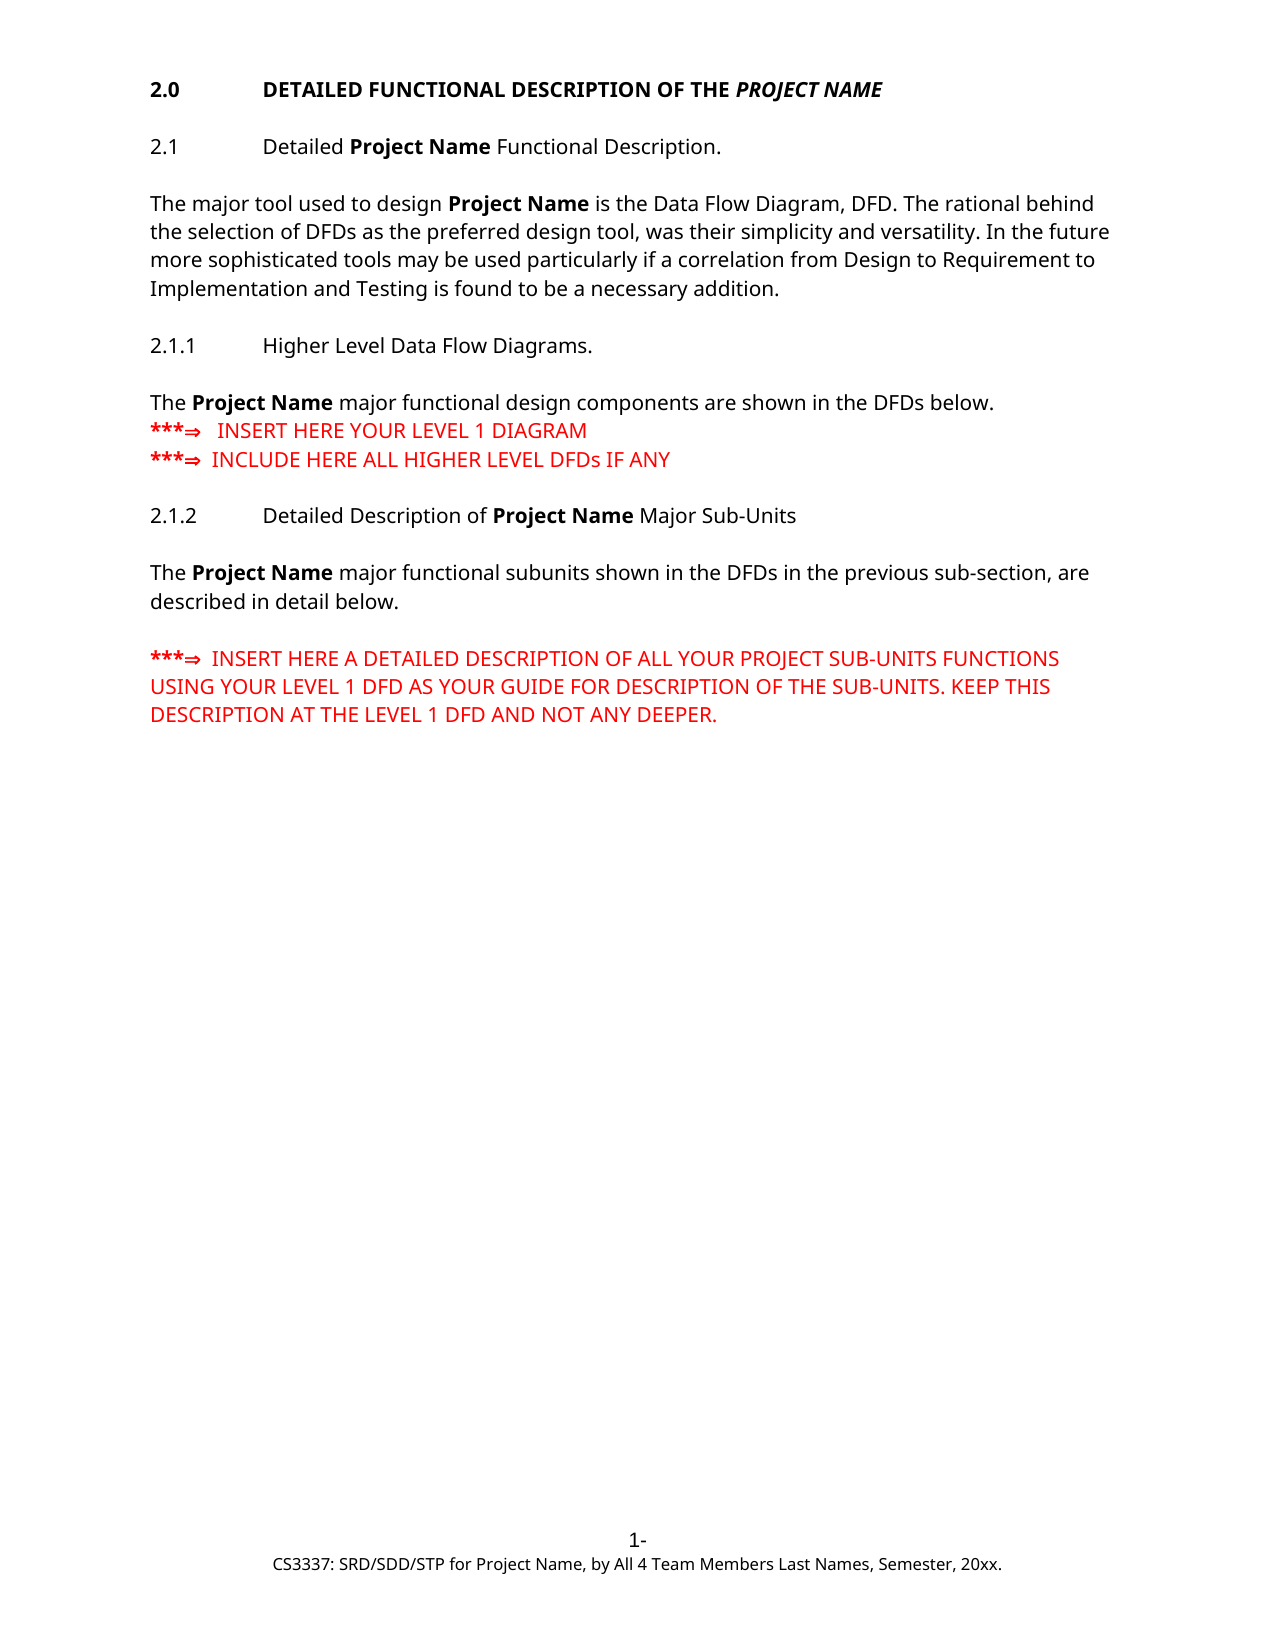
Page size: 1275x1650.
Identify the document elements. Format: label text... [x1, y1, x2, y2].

text The Project Name major functional subunits shown in the DFDs in the previous sub-section, are described in detail below. [150, 558, 1125, 615]
text *** INSERT HERE A DETAILED DESCRIPTION OF ALL YOUR PROJECT SUB-UNITS FUNCTIONS USING YOUR LEVEL 1 DFD AS YOUR GUIDE FOR DESCRIPTION OF THE SUB-UNITS. KEEP THIS DESCRIPTION AT THE LEVEL 1 DFD AND NOT ANY DEEPER. [150, 644, 1125, 729]
text The Project Name major functional design components are shown in the DFDs below. [150, 388, 1125, 416]
text 2.1.2 Detailed Description of Project Name Major Sub-Units [150, 502, 1125, 530]
text The major tool used to design Project Name is the Data Flow Diagram, DFD. The rational behind the selection of DFDs as the preferred design tool, was their simplicity and versatility. In the future more sophisticated tools may be used particularly if a correlation from Design to Requirement to Implementation and Testing is found to be a necessary addition. [150, 189, 1125, 302]
text *** INCLUDE HERE ALL HIGHER LEVEL DFDs IF ANY [150, 445, 1125, 473]
text 2.1 Detailed Project Name Functional Description. [150, 132, 1125, 160]
text 2.1.1 Higher Level Data Flow Diagrams. [150, 331, 1125, 359]
text *** INSERT HERE YOUR LEVEL 1 DIAGRAM [150, 416, 1125, 445]
text 2.0 DETAILED FUNCTIONAL DESCRIPTION OF THE PROJECT NAME [150, 75, 1125, 103]
